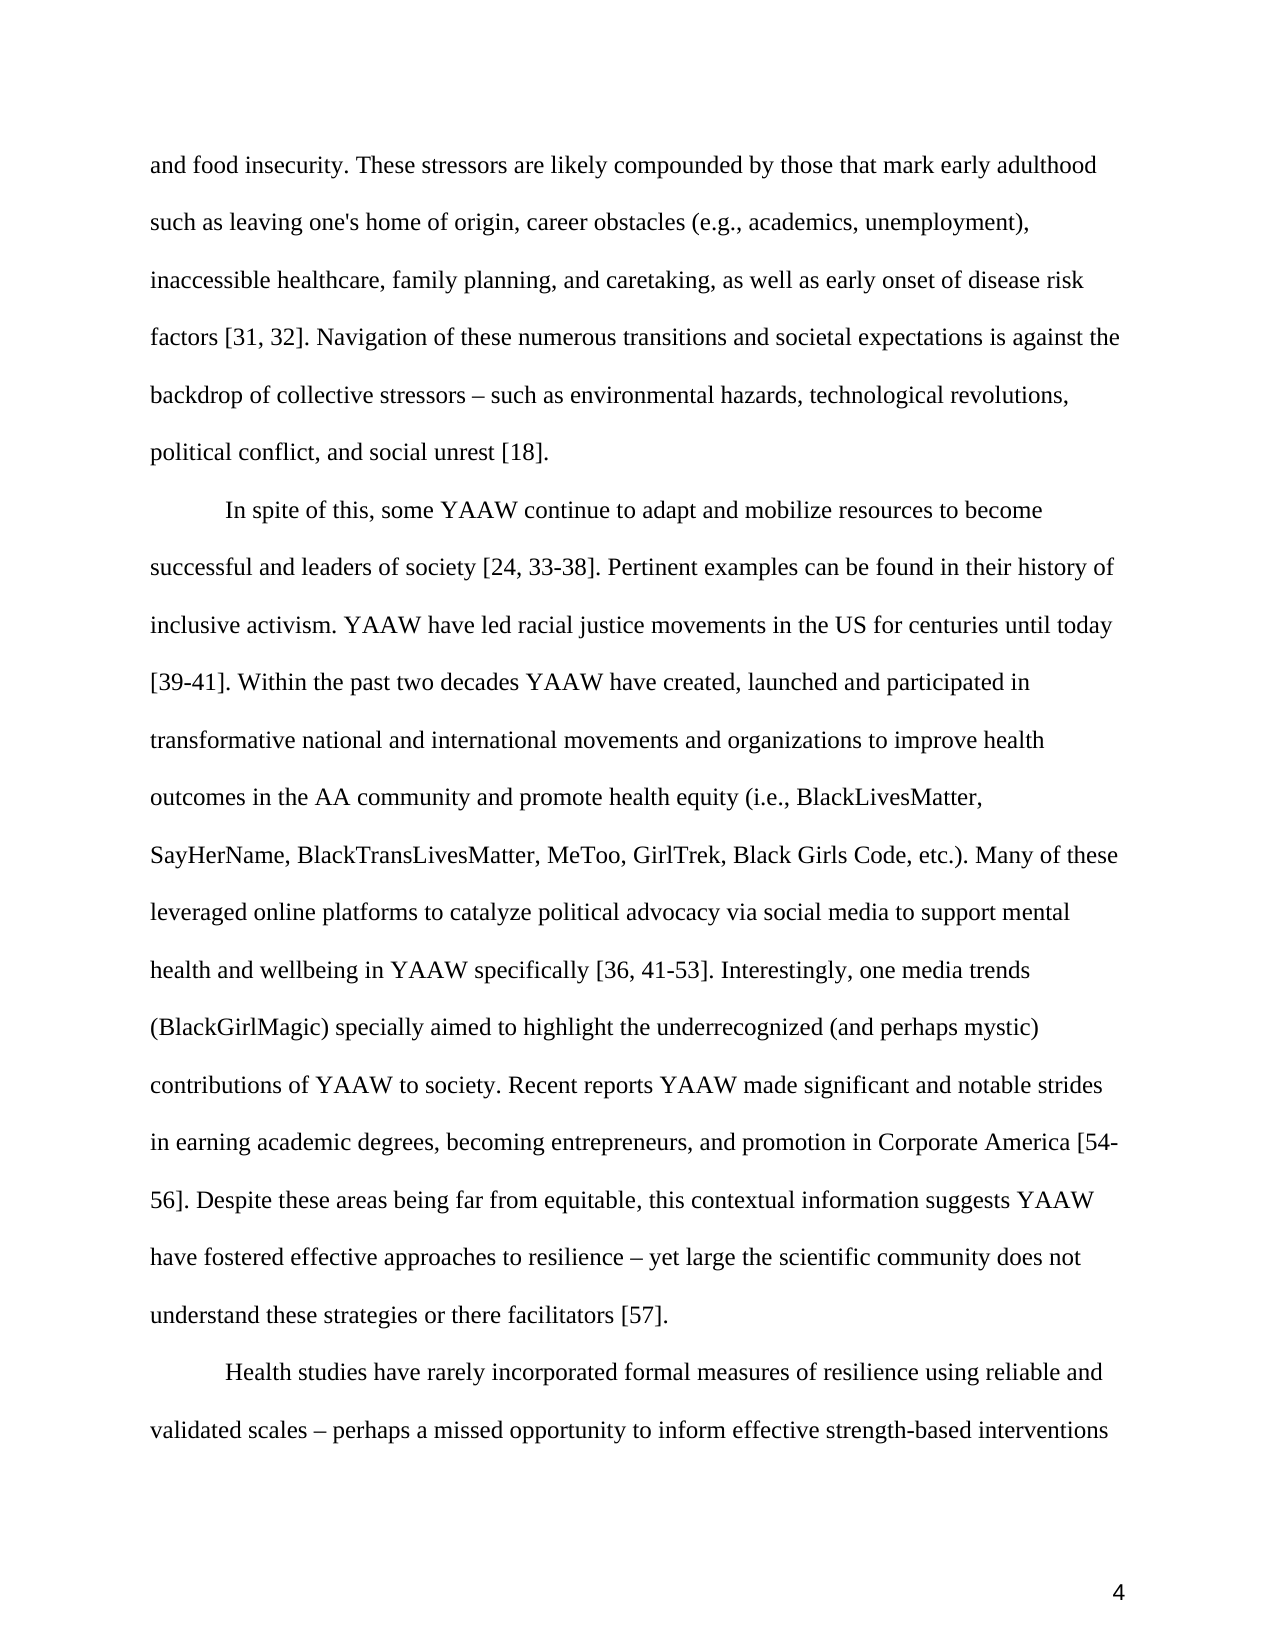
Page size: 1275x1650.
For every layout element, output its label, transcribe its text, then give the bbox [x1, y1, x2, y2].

text In spite of this, some YAAW continue to adapt and mobilize resources to become successful and leaders of society [24, 33-38]. Pertinent examples can be found in their history of inclusive activism. YAAW have led racial justice movements in the US for centuries until today [39-41]. Within the past two decades YAAW have created, launched and participated in transformative national and international movements and organizations to improve health outcomes in the AA community and promote health equity (i.e., BlackLivesMatter, SayHerName, BlackTransLivesMatter, MeToo, GirlTrek, Black Girls Code, etc.). Many of these leveraged online platforms to catalyze political advocacy via social media to support mental health and wellbeing in YAAW specifically [36, 41-53]. Interestingly, one media trends (BlackGirlMagic) specially aimed to highlight the underrecognized (and perhaps mystic) contributions of YAAW to society. Recent reports YAAW made significant and notable strides in earning academic degrees, becoming entrepreneurs, and promotion in Corporate America [54-56]. Despite these areas being far from equitable, this contextual information suggests YAAW have fostered effective approaches to resilience – yet large the scientific community does not understand these strategies or there facilitators [57]. [150, 495, 1125, 1329]
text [150, 1357, 1125, 1444]
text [150, 150, 1125, 466]
